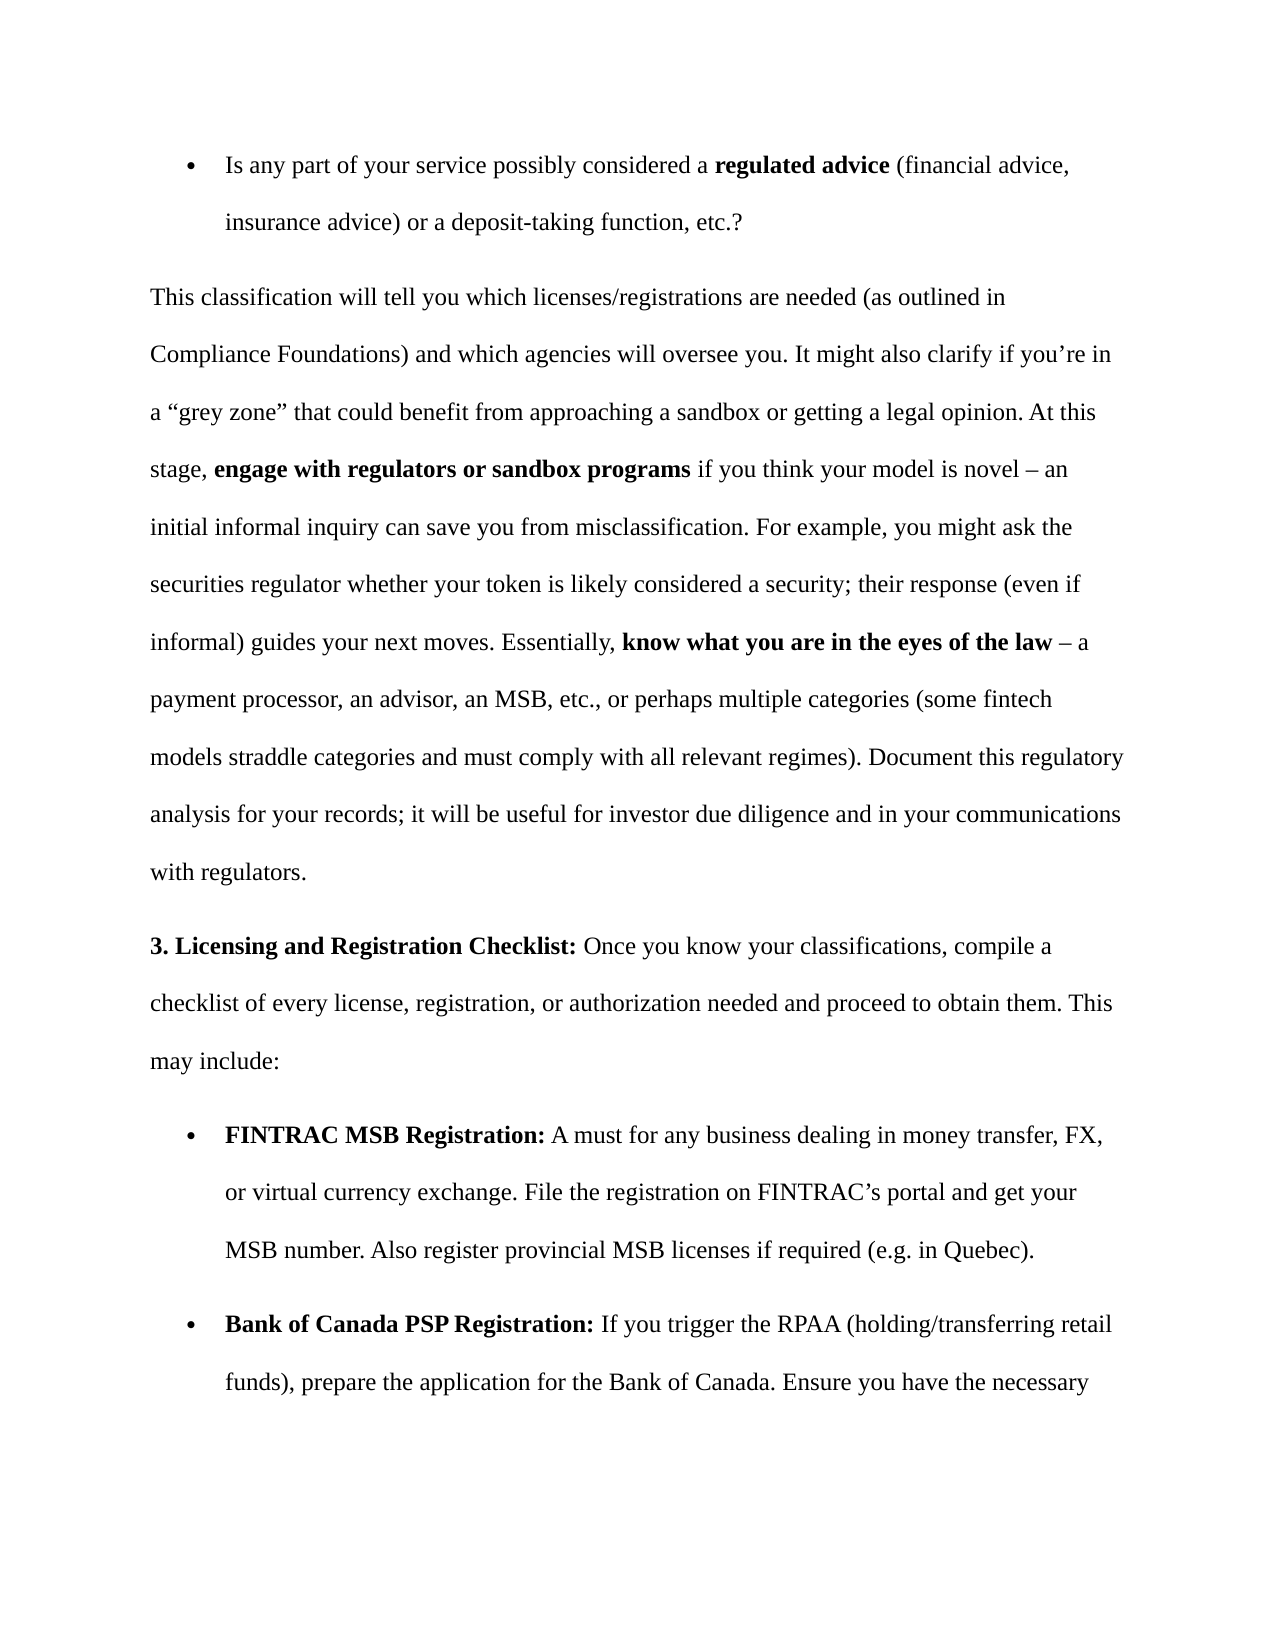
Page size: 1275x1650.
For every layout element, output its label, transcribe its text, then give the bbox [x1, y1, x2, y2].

list FINTRAC MSB Registration: A must for any business dealing in money transfer, FX, or virtual currency exchange. File the registration on FINTRAC’s portal and get your MSB number. Also register provincial MSB licenses if required (e.g. in Quebec). [187, 1120, 1125, 1264]
text 3. Licensing and Registration Checklist: Once you know your classifications, compile a checklist of every license, registration, or authorization needed and proceed to obtain them. This may include: [150, 931, 1125, 1074]
list Is any part of your service possibly considered a regulated advice (financial advice, insurance advice) or a deposit-taking function, etc.? [187, 150, 1125, 236]
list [187, 1309, 1125, 1395]
text This classification will tell you which licenses/registrations are needed (as outlined in Compliance Foundations) and which agencies will oversee you. It might also clarify if you’re in a “grey zone” that could benefit from approaching a sandbox or getting a legal opinion. At this stage, engage with regulators or sandbox programs if you think your model is novel – an initial informal inquiry can save you from misclassification. For example, you might ask the securities regulator whether your token is likely considered a security; their response (even if informal) guides your next moves. Essentially, know what you are in the eyes of the law – a payment processor, an advisor, an MSB, etc., or perhaps multiple categories (some fintech models straddle categories and must comply with all relevant regimes). Document this regulatory analysis for your records; it will be useful for investor due diligence and in your communications with regulators. [150, 282, 1125, 885]
